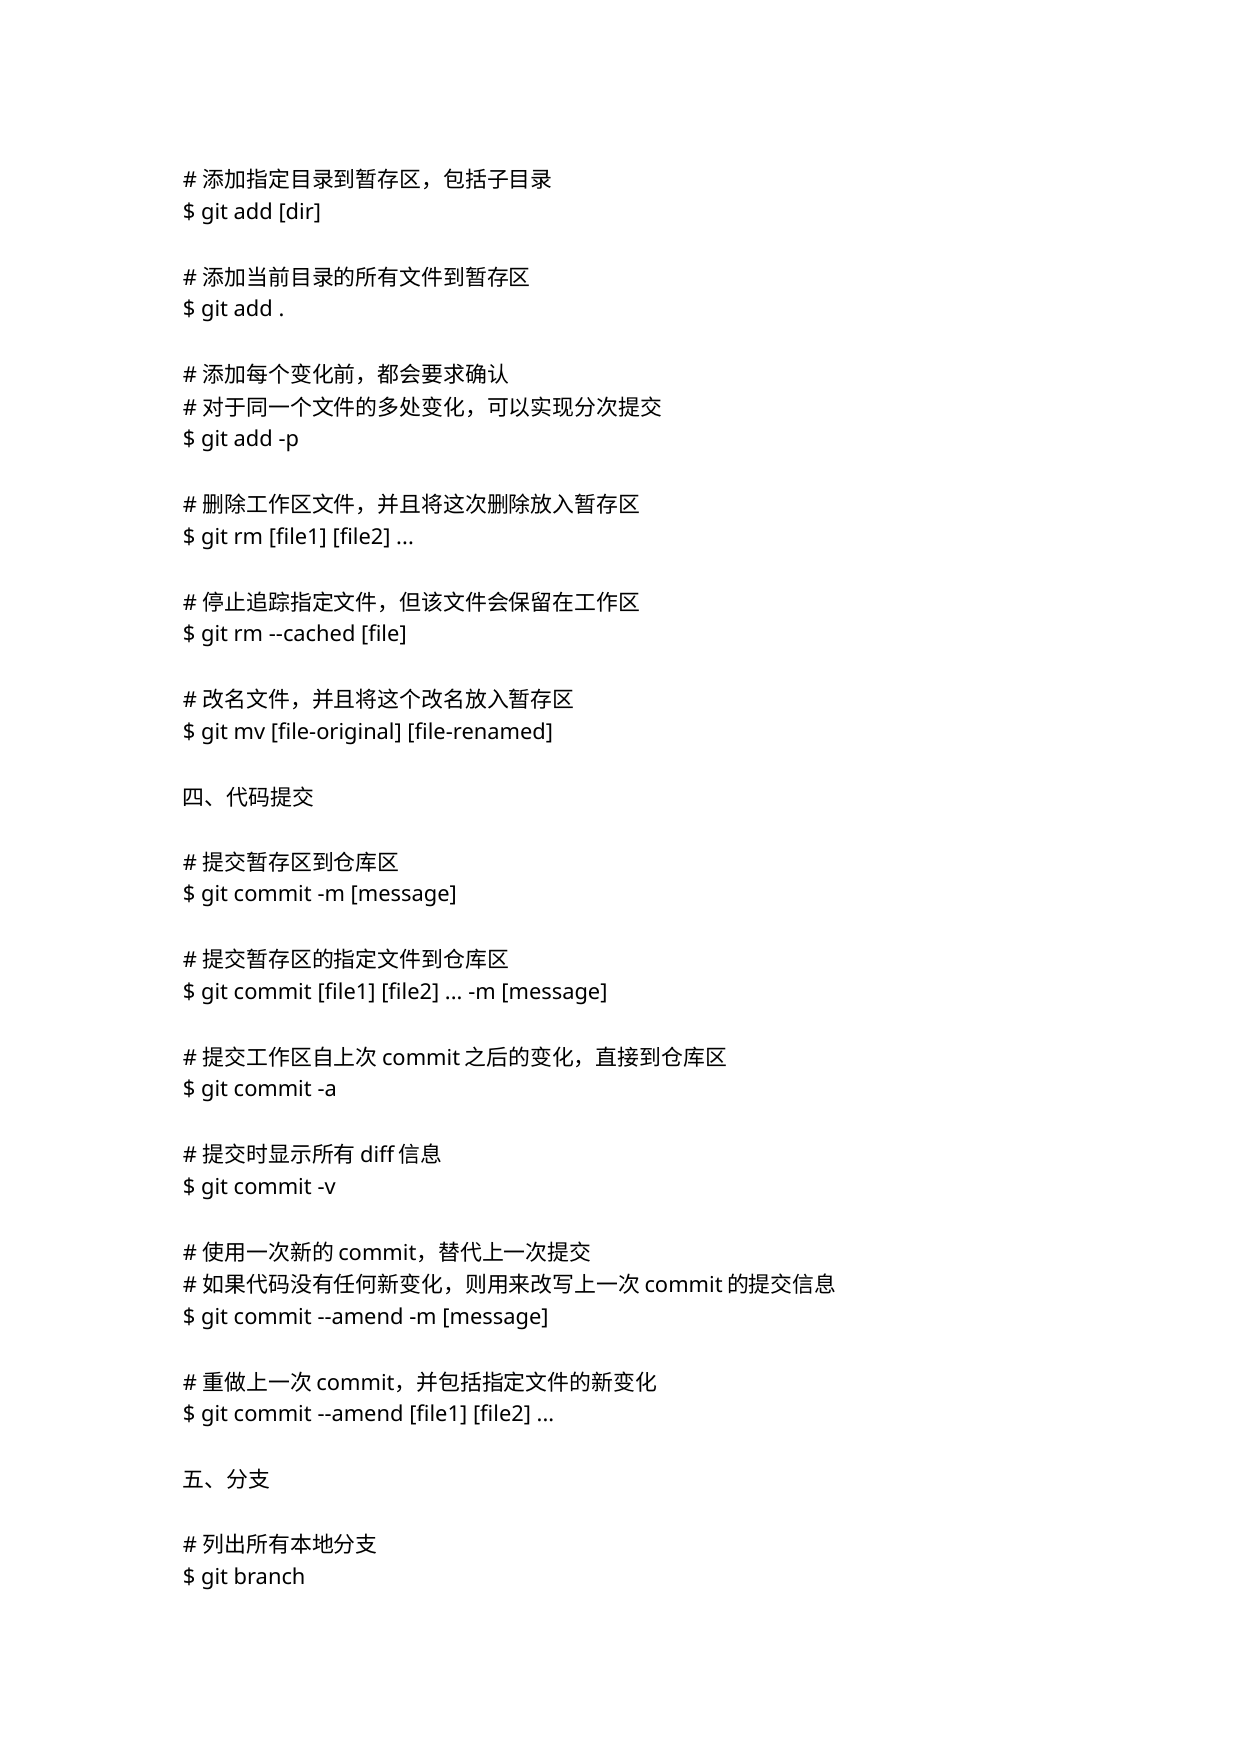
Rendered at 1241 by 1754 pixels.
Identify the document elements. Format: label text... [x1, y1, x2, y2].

text # 添加当前目录的所有文件到暂存区 [183, 259, 1058, 292]
text # 提交时显示所有diff信息 [183, 1137, 1058, 1169]
text $ git add [dir] [183, 194, 1058, 227]
text # 改名文件，并且将这个改名放入暂存区 [183, 682, 1058, 714]
text # 停止追踪指定文件，但该文件会保留在工作区 [183, 584, 1058, 617]
text $ git commit -a [183, 1072, 1058, 1104]
text # 提交暂存区的指定文件到仓库区 [183, 942, 1058, 974]
text 四、代码提交 [183, 779, 1058, 812]
text $ git rm --cached [file] [183, 617, 1058, 649]
text # 添加指定目录到暂存区，包括子目录 [183, 162, 1058, 194]
text # 提交工作区自上次commit之后的变化，直接到仓库区 [183, 1039, 1058, 1072]
text # 添加每个变化前，都会要求确认 [183, 357, 1058, 389]
text $ git commit [file1] [file2] ... -m [message] [183, 974, 1058, 1007]
text $ git commit -m [message] [183, 877, 1058, 909]
text # 使用一次新的commit，替代上一次提交 [183, 1234, 1058, 1267]
text # 重做上一次commit，并包括指定文件的新变化 [183, 1364, 1058, 1397]
text $ git commit -v [183, 1169, 1058, 1202]
text $ git commit --amend [file1] [file2] ... [183, 1397, 1058, 1429]
text # 提交暂存区到仓库区 [183, 844, 1058, 877]
text # 列出所有本地分支 [183, 1527, 1058, 1559]
text # 如果代码没有任何新变化，则用来改写上一次commit的提交信息 [183, 1267, 1058, 1299]
text # 删除工作区文件，并且将这次删除放入暂存区 [183, 487, 1058, 519]
text $ git branch [183, 1559, 1058, 1592]
text $ git add -p [183, 422, 1058, 454]
text $ git commit --amend -m [message] [183, 1299, 1058, 1332]
text $ git add . [183, 292, 1058, 324]
text 五、分支 [183, 1462, 1058, 1494]
text # 对于同一个文件的多处变化，可以实现分次提交 [183, 389, 1058, 422]
text $ git mv [file-original] [file-renamed] [183, 714, 1058, 747]
text $ git rm [file1] [file2] ... [183, 519, 1058, 552]
